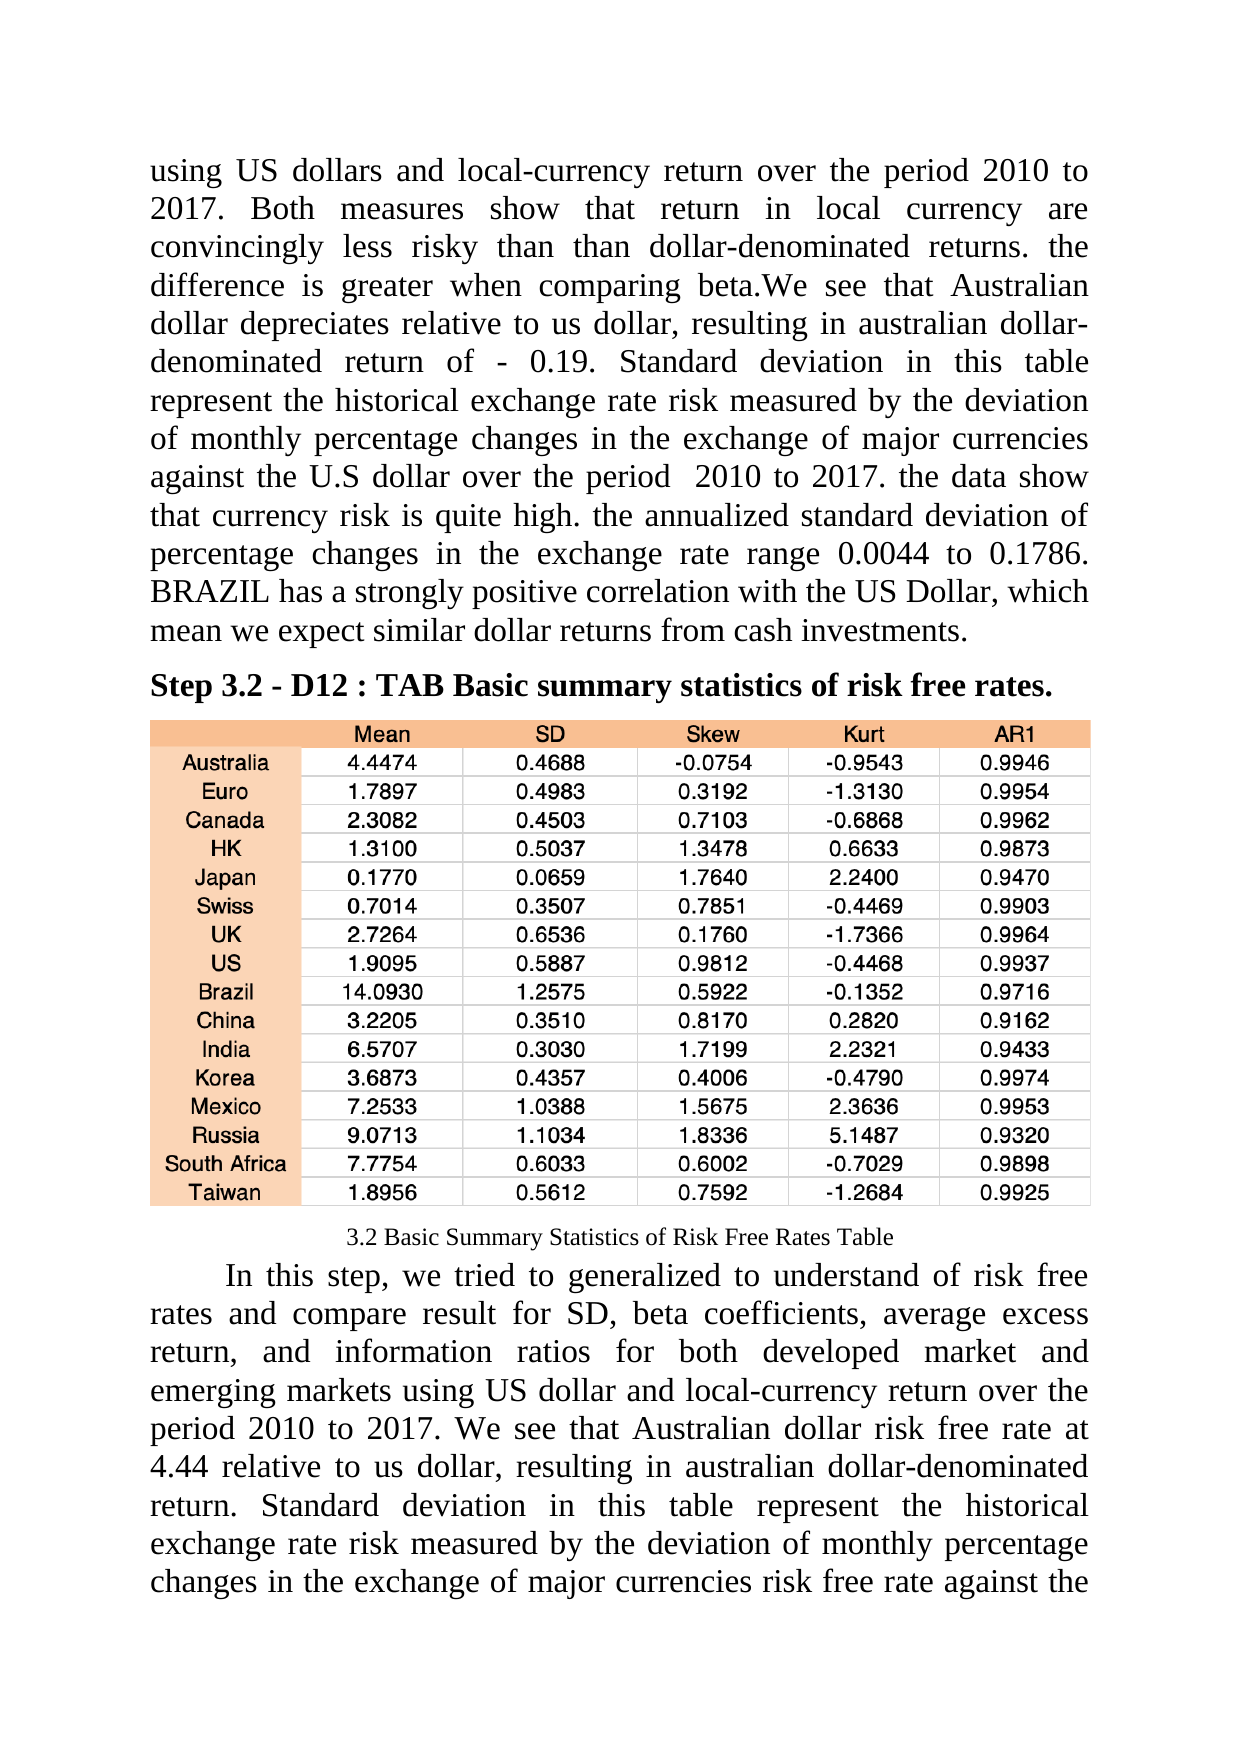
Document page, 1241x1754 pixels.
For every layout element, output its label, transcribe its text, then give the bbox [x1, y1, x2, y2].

text 3.2 Basic Summary Statistics of Risk Free Rates Table [150, 1222, 1090, 1251]
text Step 3.2 - D12 : TAB Basic summary statistics of risk free rates. [150, 665, 1090, 703]
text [150, 150, 1090, 648]
picture [150, 720, 1091, 1206]
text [150, 1255, 1090, 1600]
